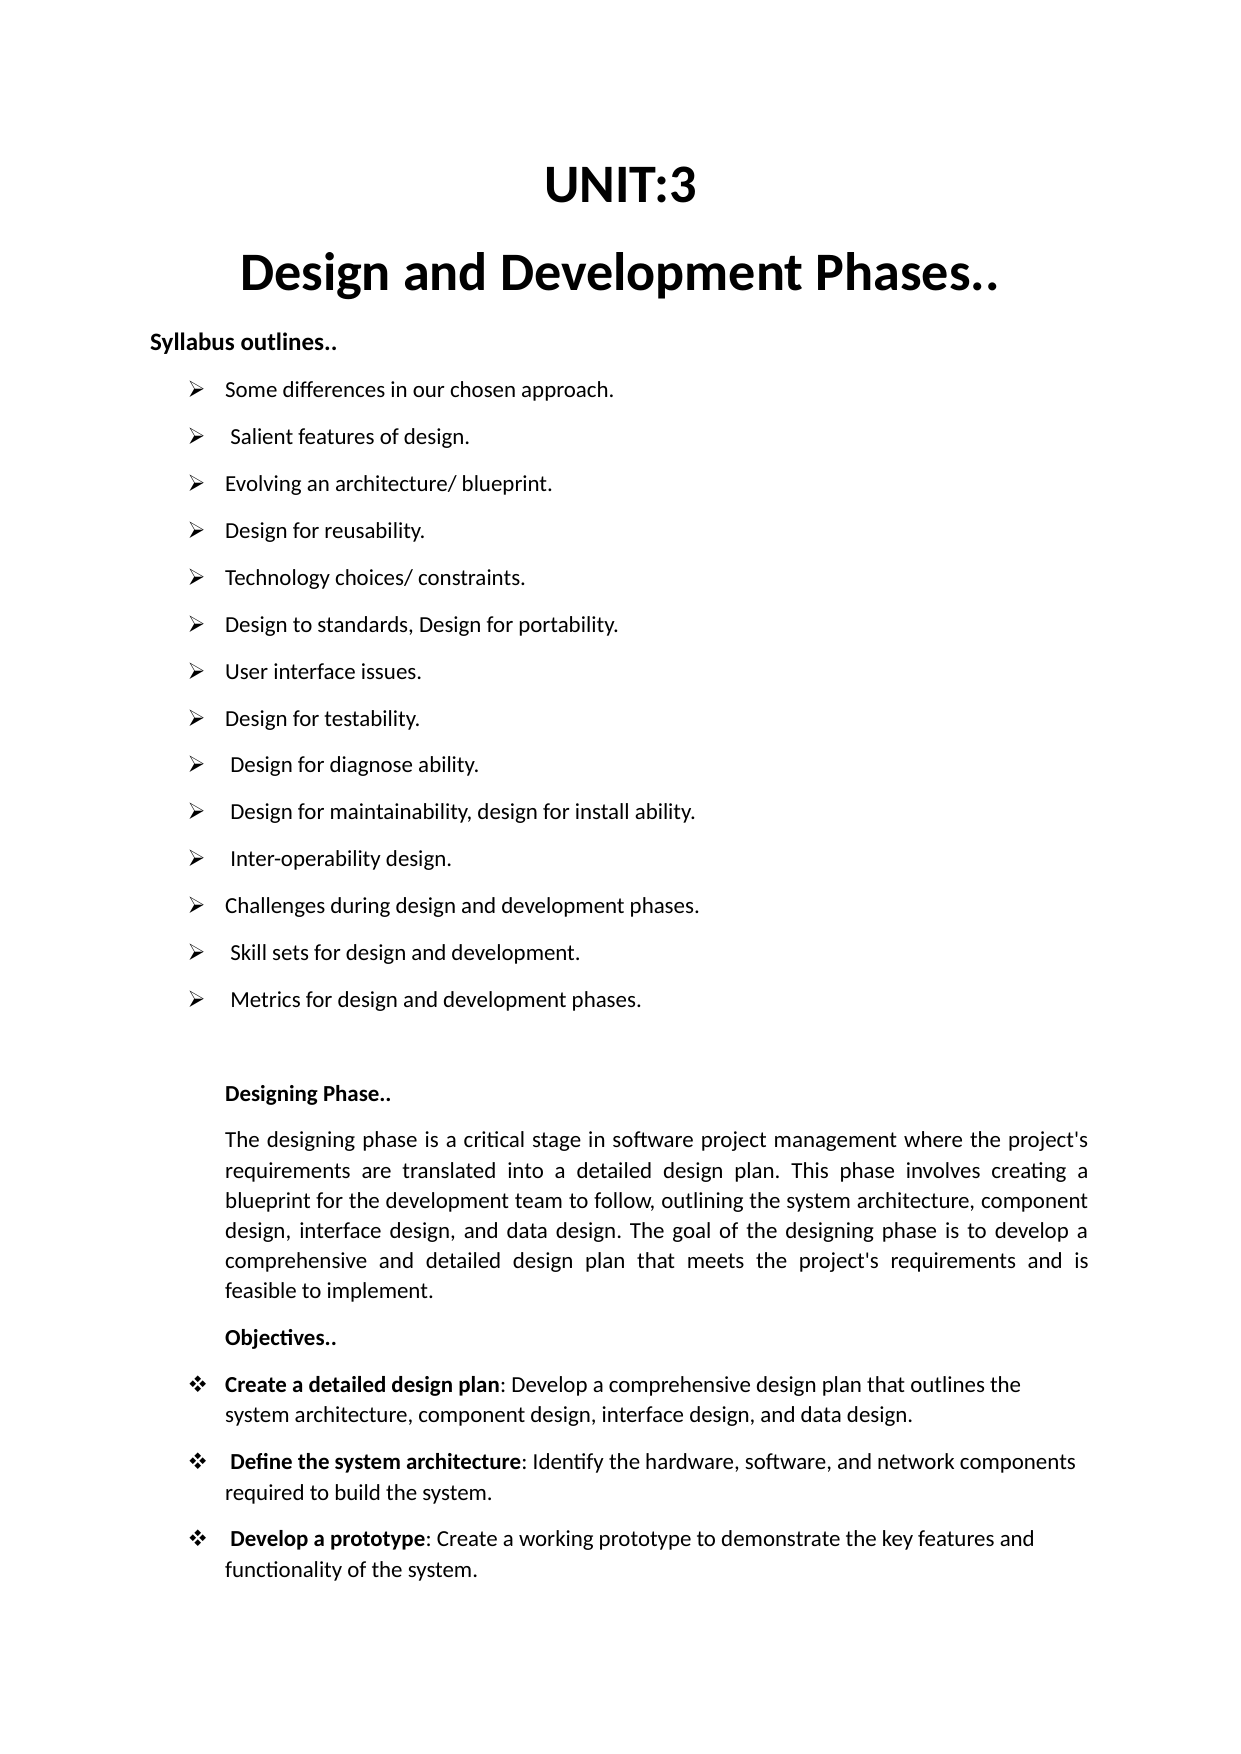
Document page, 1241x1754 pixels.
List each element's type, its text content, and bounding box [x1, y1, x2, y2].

list Metrics for design and development phases. [187, 985, 1090, 1013]
list Design for testability. [187, 704, 1090, 732]
list Develop a prototype: Create a working prototype to demonstrate the key features and functionality of the system. [187, 1524, 1090, 1583]
text Design and Development Phases.. [150, 238, 1090, 304]
text Objectives.. [225, 1323, 1090, 1352]
list Create a detailed design plan: Develop a comprehensive design plan that outlines the system architecture, component design, interface design, and data design. [187, 1370, 1090, 1429]
list Design for maintainability, design for install ability. [187, 797, 1090, 826]
list Evolving an architecture/ blueprint. [187, 469, 1090, 497]
list Design to standards, Design for portability. [187, 610, 1090, 638]
list User interface issues. [187, 657, 1090, 685]
list Design for diagnose ability. [187, 751, 1090, 779]
list Design for reusability. [187, 516, 1090, 544]
list Technology choices/ constraints. [187, 563, 1090, 591]
text The designing phase is a critical stage in software project management where the project's requirements are translated into a detailed design plan. This phase involves creating a blueprint for the development team to follow, outlining the system architecture, component design, interface design, and data design. The goal of the designing phase is to develop a comprehensive and detailed design plan that meets the project's requirements and is feasible to implement. [225, 1126, 1090, 1305]
list Define the system architecture: Identify the hardware, software, and network components required to build the system. [187, 1447, 1090, 1506]
list Inter-operability design. [187, 844, 1090, 872]
list Salient features of design. [187, 422, 1090, 451]
text Syllabus outlines.. [150, 326, 1090, 357]
list Challenges during design and development phases. [187, 891, 1090, 919]
text Designing Phase.. [225, 1079, 1090, 1107]
text UNIT:3 [150, 150, 1090, 216]
list Skill sets for design and development. [187, 938, 1090, 966]
list Some differences in our chosen approach. [187, 376, 1090, 404]
